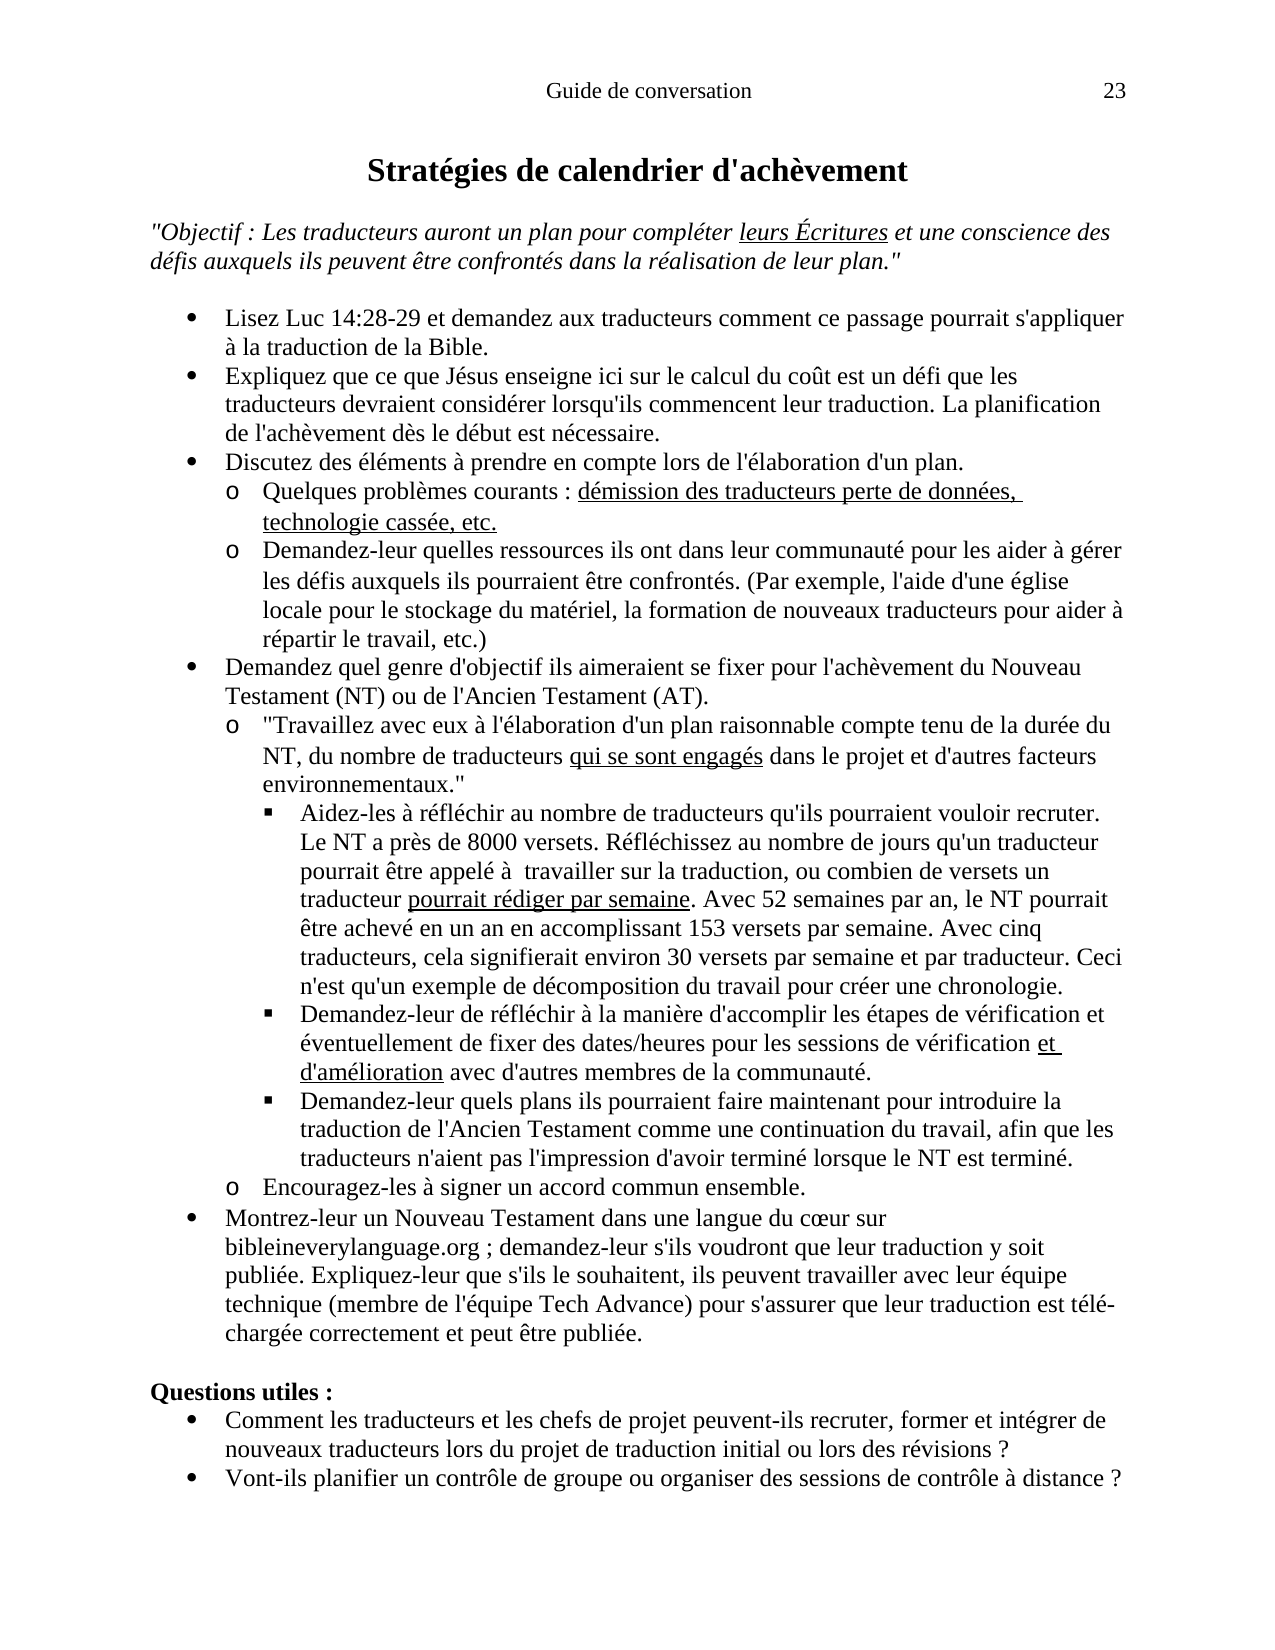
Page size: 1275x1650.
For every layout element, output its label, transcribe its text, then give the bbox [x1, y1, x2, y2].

list Vont-ils planifier un contrôle de groupe ou organiser des sessions de contrôle à distance ? [187, 1463, 1125, 1492]
list Demandez-leur quels plans ils pourraient faire maintenant pour introduire la traduction de l'Ancien Testament comme une continuation du travail, afin que les traducteurs n'aient pas l'impression d'avoir terminé lorsque le NT est terminé. [262, 1086, 1125, 1172]
list Comment les traducteurs et les chefs de projet peuvent-ils recruter, former et intégrer de nouveaux traducteurs lors du projet de traduction initial ou lors des révisions ? [187, 1405, 1125, 1463]
list Quelques problèmes courants : démission des traducteurs perte de données, technologie cassée, etc. [225, 476, 1125, 535]
text "Objectif : Les traducteurs auront un plan pour compléter leurs Écritures et une conscience des défis auxquels ils peuvent être confrontés dans la réalisation de leur plan." [150, 217, 1125, 274]
list Demandez-leur de réfléchir à la manière d'accomplir les étapes de vérification et éventuellement de fixer des dates/heures pour les sessions de vérification et d'amélioration avec d'autres membres de la communauté. [262, 999, 1125, 1086]
list Montrez-leur un Nouveau Testament dans une langue du cœur sur bibleineverylanguage.org ; demandez-leur s'ils voudront que leur traduction y soit publiée. Expliquez-leur que s'ils le souhaitent, ils peuvent travailler avec leur équipe technique (membre de l'équipe Tech Advance) pour s'assurer que leur traduction est télé-chargée correctement et peut être publiée. [187, 1203, 1125, 1347]
list Demandez-leur quelles ressources ils ont dans leur communauté pour les aider à gérer les défis auxquels ils pourraient être confrontés. (Par exemple, l'aide d'une église locale pour le stockage du matériel, la formation de nouveaux traducteurs pour aider à répartir le travail, etc.) [225, 535, 1125, 652]
list Lisez Luc 14:28-29 et demandez aux traducteurs comment ce passage pourrait s'appliquer à la traduction de la Bible. [187, 303, 1125, 361]
list Expliquez que ce que Jésus enseigne ici sur le calcul du coût est un défi que les traducteurs devraient considérer lorsqu'ils commencent leur traduction. La planification de l'achèvement dès le début est nécessaire. [187, 361, 1125, 447]
list Discutez des éléments à prendre en compte lors de l'élaboration d'un plan. [187, 447, 1125, 476]
list "Travaillez avec eux à l'élaboration d'un plan raisonnable compte tenu de la durée du NT, du nombre de traducteurs qui se sont engagés dans le projet et d'autres facteurs environnementaux." [225, 710, 1125, 798]
list Encouragez-les à signer un accord commun ensemble. [225, 1172, 1125, 1203]
subtitle Stratégies de calendrier d'achèvement [343, 150, 931, 188]
list Demandez quel genre d'objectif ils aimeraient se fixer pour l'achèvement du Nouveau Testament (NT) ou de l'Ancien Testament (AT). [187, 652, 1125, 710]
list Aidez-les à réfléchir au nombre de traducteurs qu'ils pourraient vouloir recruter. Le NT a près de 8000 versets. Réfléchissez au nombre de jours qu'un traducteur pourrait être appelé à travailler sur la traduction, ou combien de versets un traducteur pourrait rédiger par semaine. Avec 52 semaines par an, le NT pourrait être achevé en un an en accomplissant 153 versets par semaine. Avec cinq traducteurs, cela signifierait environ 30 versets par semaine et par traducteur. Ceci n'est qu'un exemple de décomposition du travail pour créer une chronologie. [262, 798, 1125, 999]
text Questions utiles : [150, 1377, 1125, 1405]
